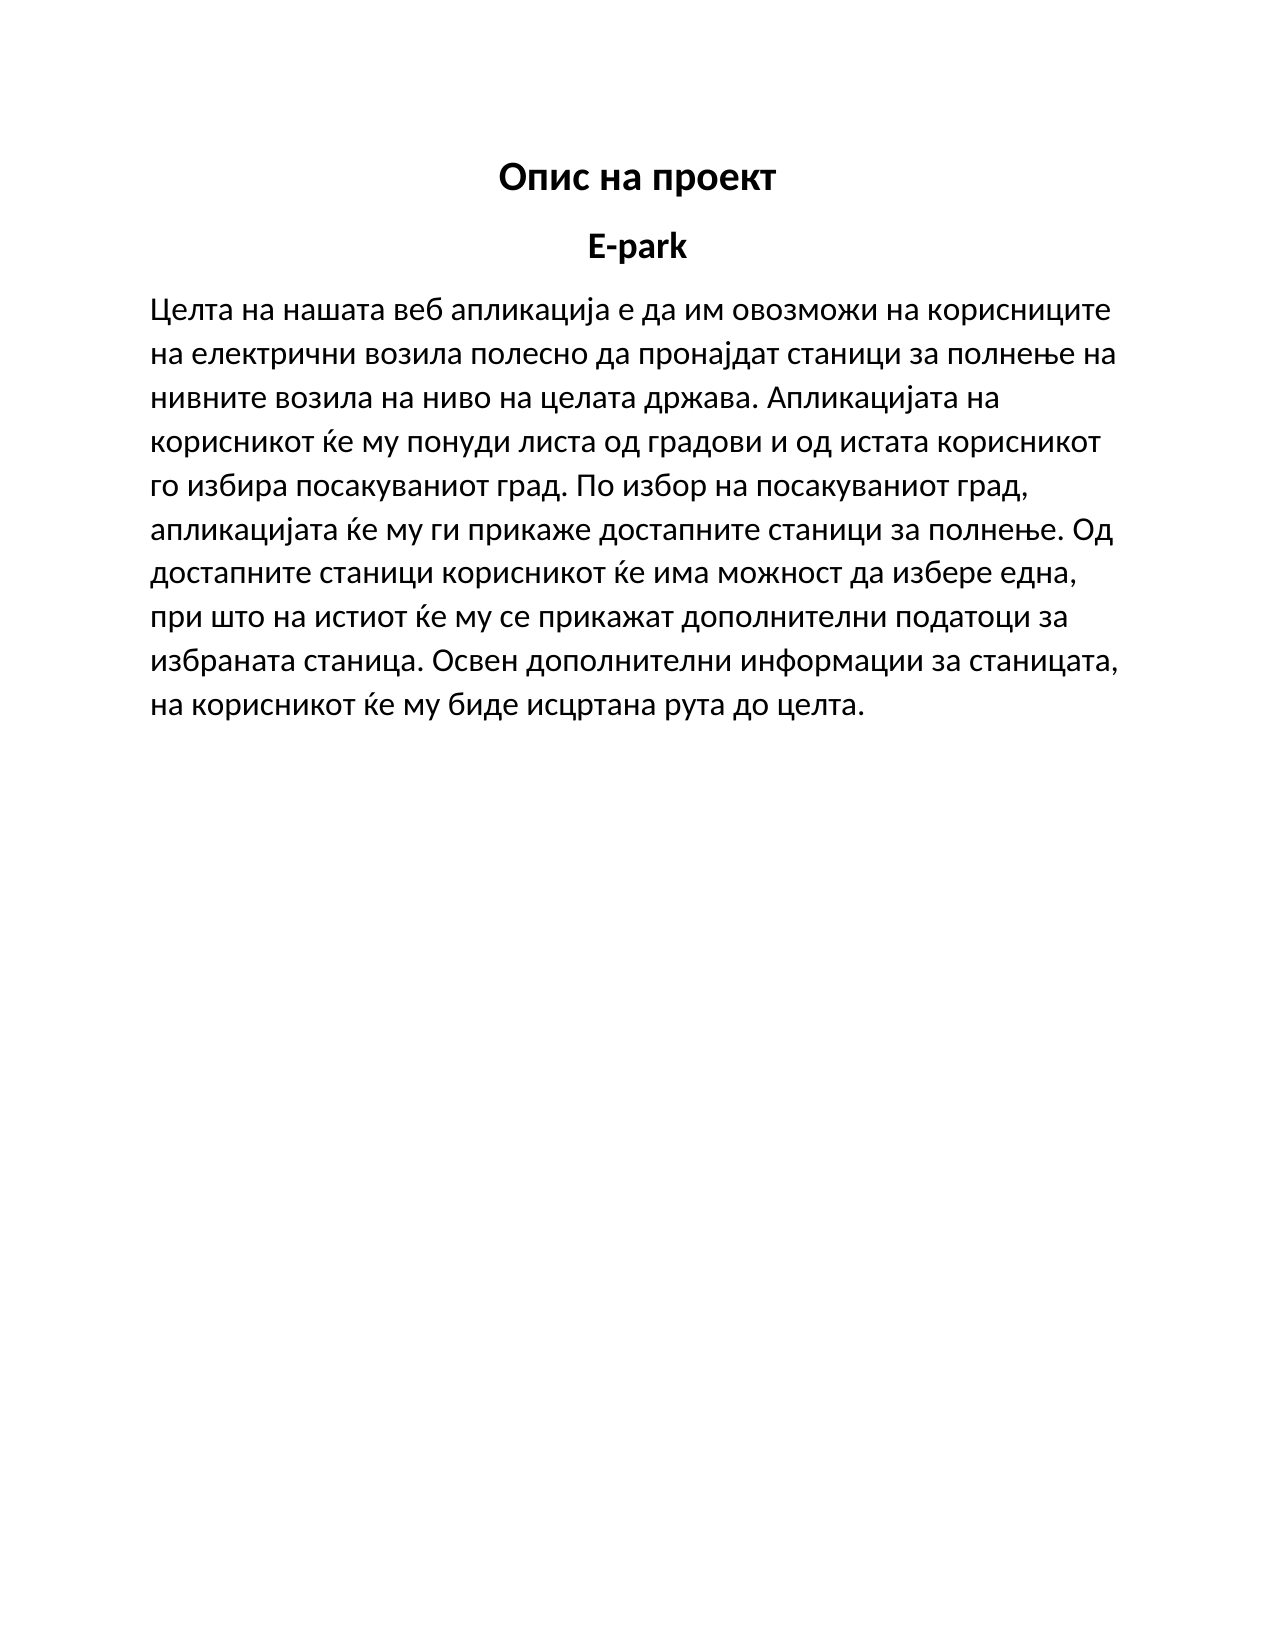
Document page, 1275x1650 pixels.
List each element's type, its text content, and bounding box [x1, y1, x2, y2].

text E-park [150, 222, 1125, 267]
text Целта на нашата веб апликација е да им овозможи на корисниците на електрични возила полесно да пронајдат станици за полнење на нивните возила на ниво на целата држава. Апликацијата на корисникот ќе му понуди листа од градови и од истата корисникот го избира посакуваниот град. По избор на посакуваниот град, апликацијата ќе му ги прикаже достапните станици за полнење. Од достапните станици корисникот ќе има можност да избере една, при што на истиот ќе му се прикажат дополнителни податоци за избраната станица. Освен дополнителни информации за станицата, на корисникот ќе му биде исцртана рута до целта. [150, 288, 1125, 724]
text Опис на проект [150, 150, 1125, 201]
